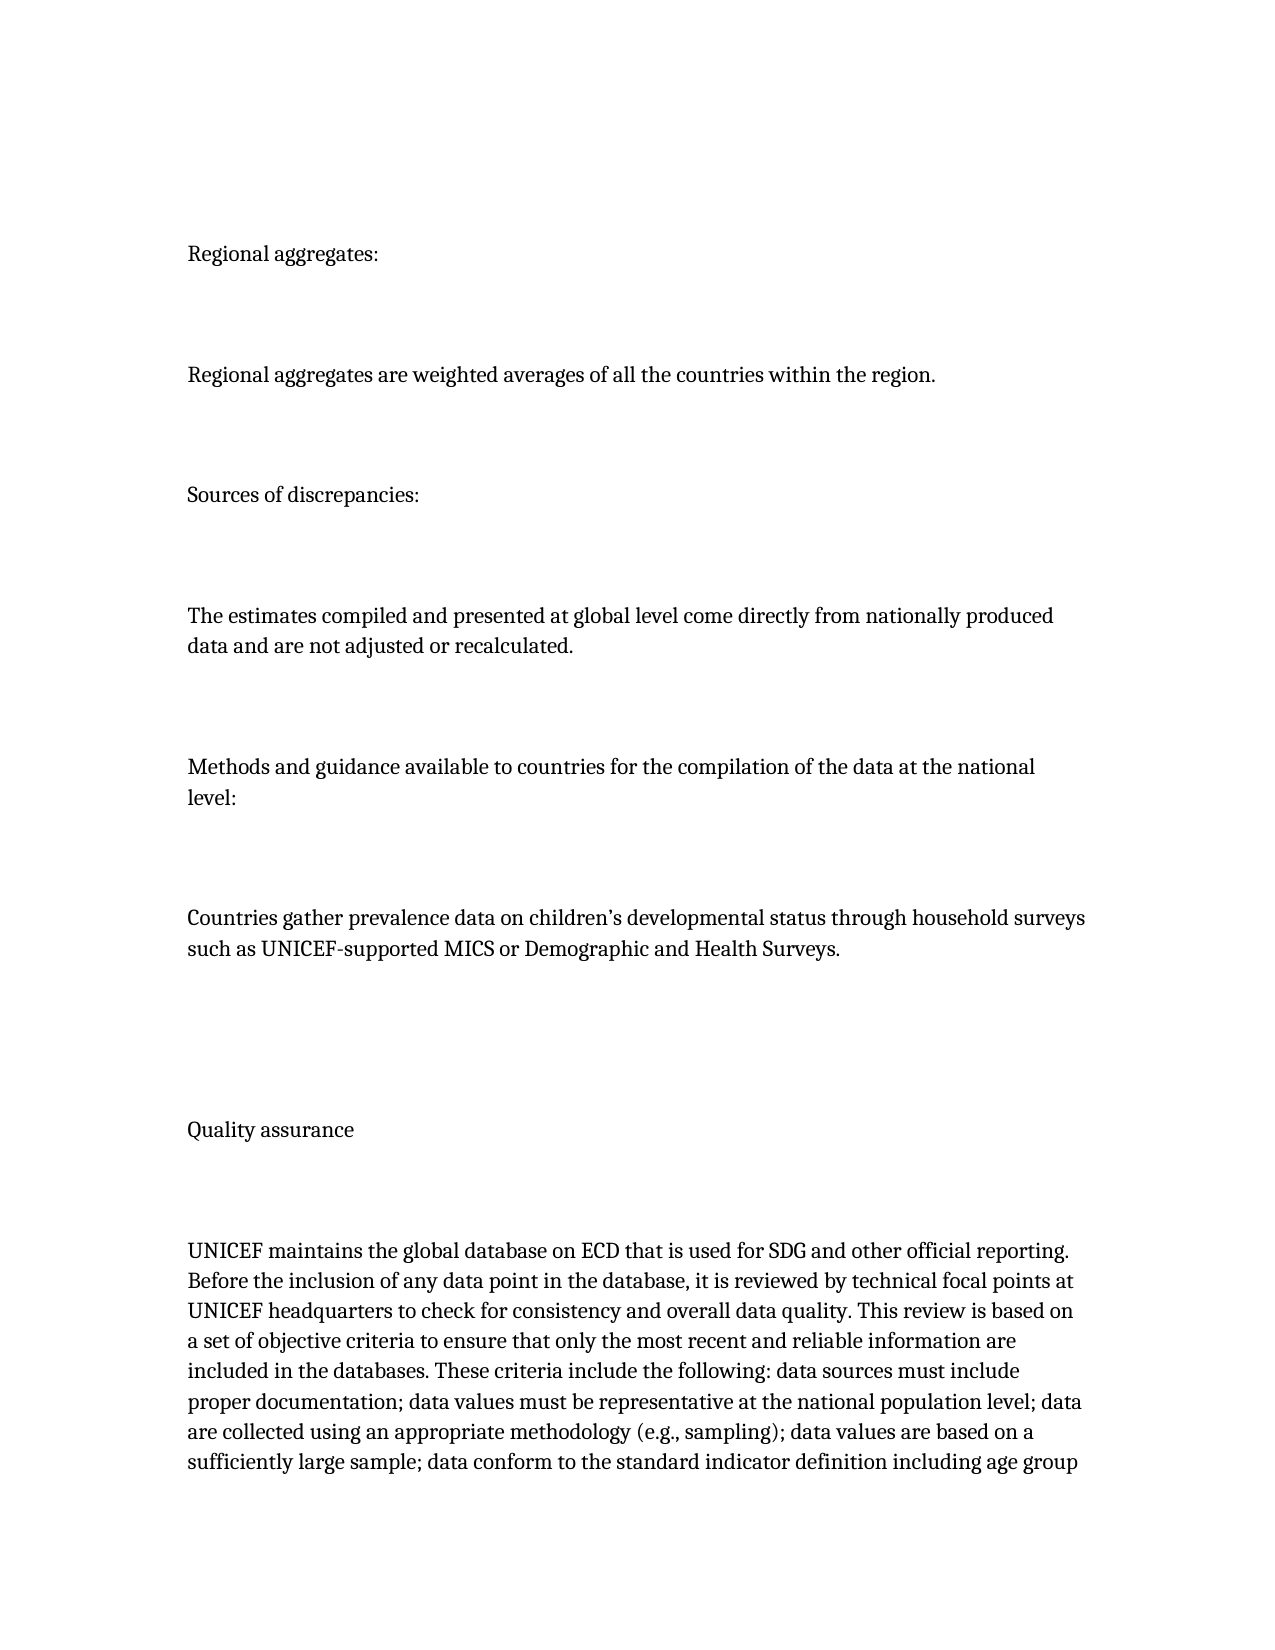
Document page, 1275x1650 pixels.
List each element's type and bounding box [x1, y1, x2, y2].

text [187, 150, 1087, 1475]
